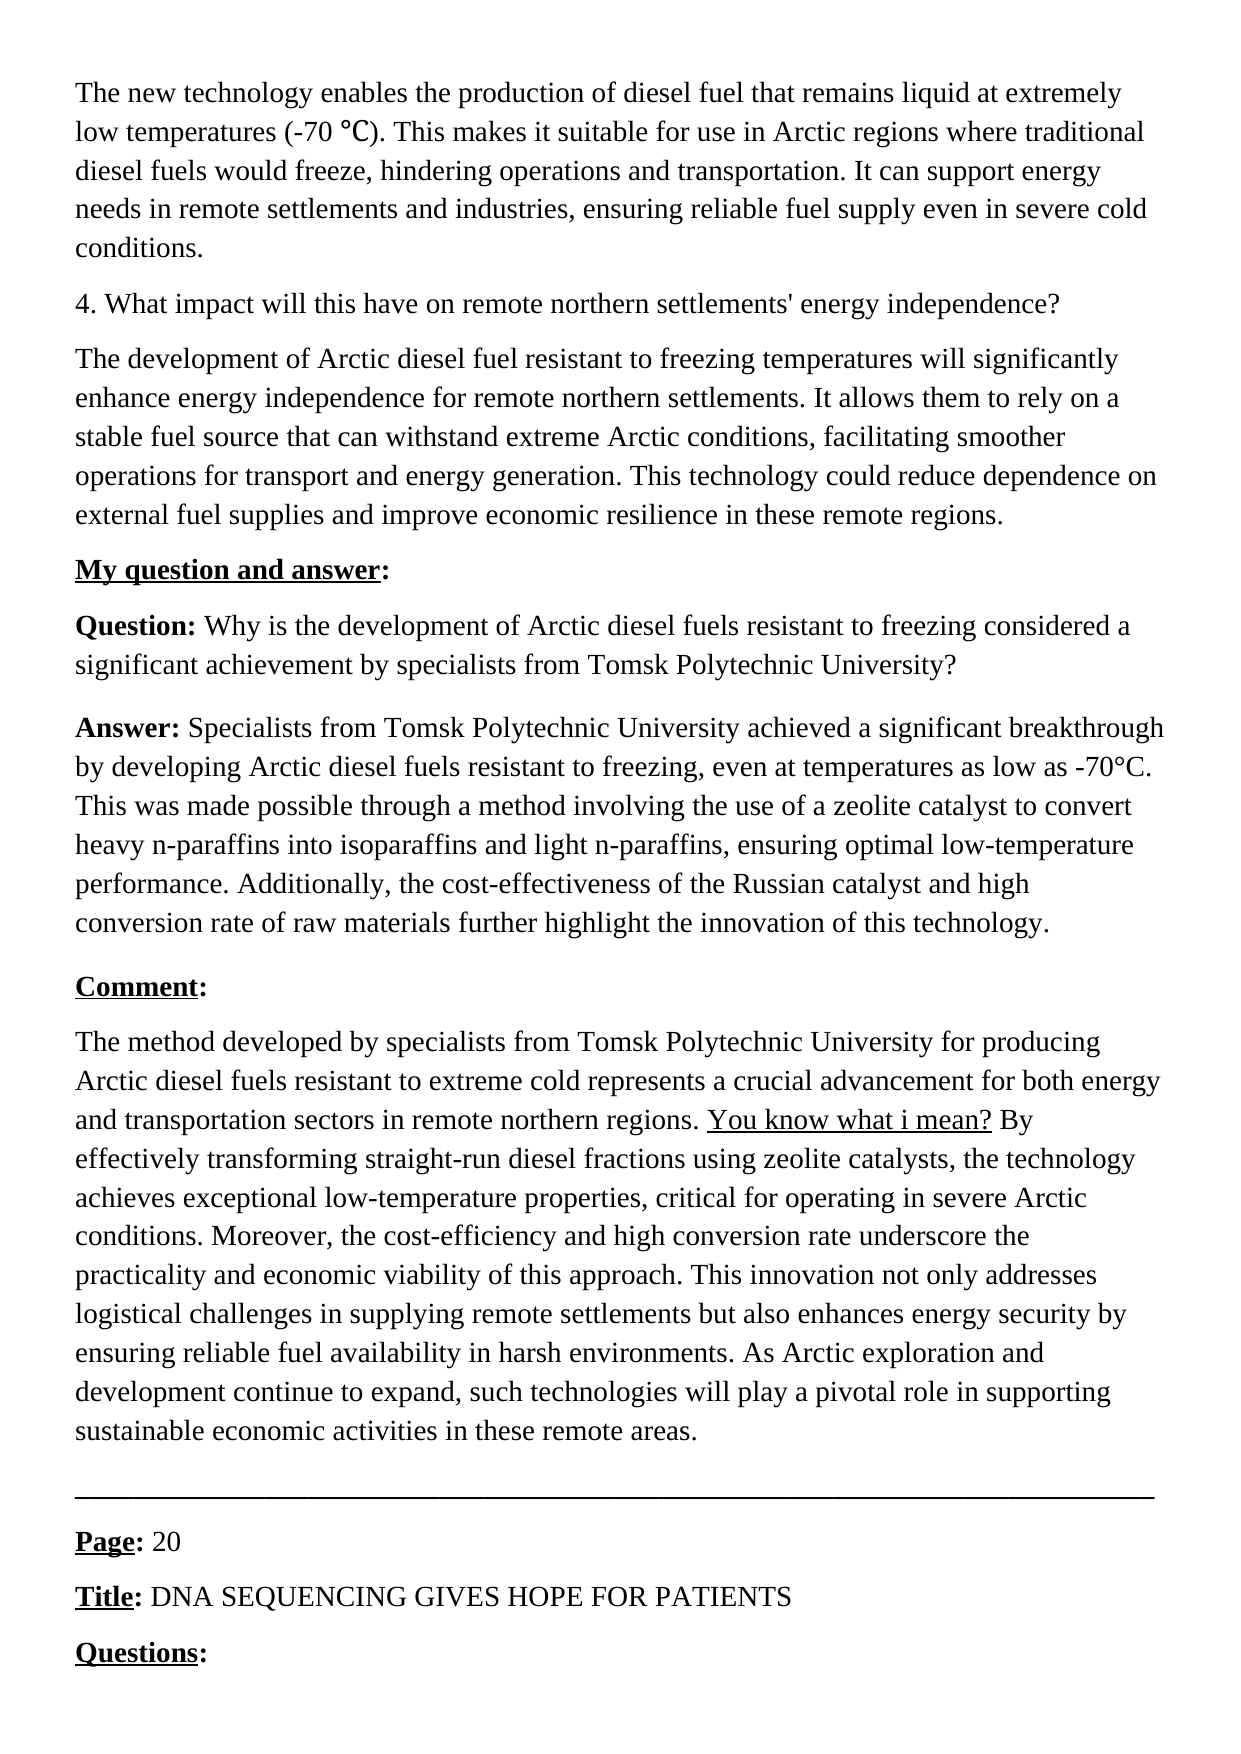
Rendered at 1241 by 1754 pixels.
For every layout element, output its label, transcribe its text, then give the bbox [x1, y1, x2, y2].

text Answer: Specialists from Tomsk Polytechnic University achieved a significant breakthrough by developing Arctic diesel fuels resistant to freezing, even at temperatures as low as -70°C. This was made possible through a method involving the use of a zeolite catalyst to convert heavy n-paraffins into isoparaffins and light n-paraffins, ensuring optimal low-temperature performance. Additionally, the cost-effectiveness of the Russian catalyst and high conversion rate of raw materials further highlight the innovation of this technology. [75, 711, 1165, 938]
text __________________________________________________________________________ [75, 1468, 1165, 1502]
text Questions: [75, 1635, 1165, 1668]
text The new technology enables the production of diesel fuel that remains liquid at extremely low temperatures (-70 ℃). This makes it suitable for use in Arctic regions where traditional diesel fuels would freeze, hindering operations and transportation. It can support energy needs in remote settlements and industries, ensuring reliable fuel supply even in severe cold conditions. [75, 75, 1165, 264]
text Page: 20 [75, 1524, 1165, 1557]
text Question: Why is the development of Arctic diesel fuels resistant to freezing considered a significant achievement by specialists from Tomsk Polytechnic University? [75, 608, 1165, 680]
text 4. What impact will this have on remote northern settlements' energy independence? [75, 286, 1165, 319]
text The development of Arctic diesel fuel resistant to freezing temperatures will significantly enhance energy independence for remote northern settlements. It allows them to rely on a stable fuel source that can withstand extreme Arctic conditions, facilitating smoother operations for transport and energy generation. This technology could reduce dependence on external fuel supplies and improve economic resilience in these remote regions. [75, 341, 1165, 530]
text My question and answer: [75, 552, 1165, 586]
text Comment: [75, 969, 1165, 1002]
text Title: DNA SEQUENCING GIVES HOPE FOR PATIENTS [75, 1579, 1165, 1613]
text The method developed by specialists from Tomsk Polytechnic University for producing Arctic diesel fuels resistant to extreme cold represents a crucial advancement for both energy and transportation sectors in remote northern regions. You know what i mean? By effectively transforming straight-run diesel fractions using zeolite catalysts, the technology achieves exceptional low-temperature properties, critical for operating in severe Arctic conditions. Moreover, the cost-efficiency and high conversion rate underscore the practicality and economic viability of this approach. This innovation not only addresses logistical challenges in supplying remote settlements but also enhances energy security by ensuring reliable fuel availability in harsh environments. As Arctic exploration and development continue to expand, such technologies will play a pivotal role in supporting sustainable economic activities in these remote areas. [75, 1024, 1165, 1446]
